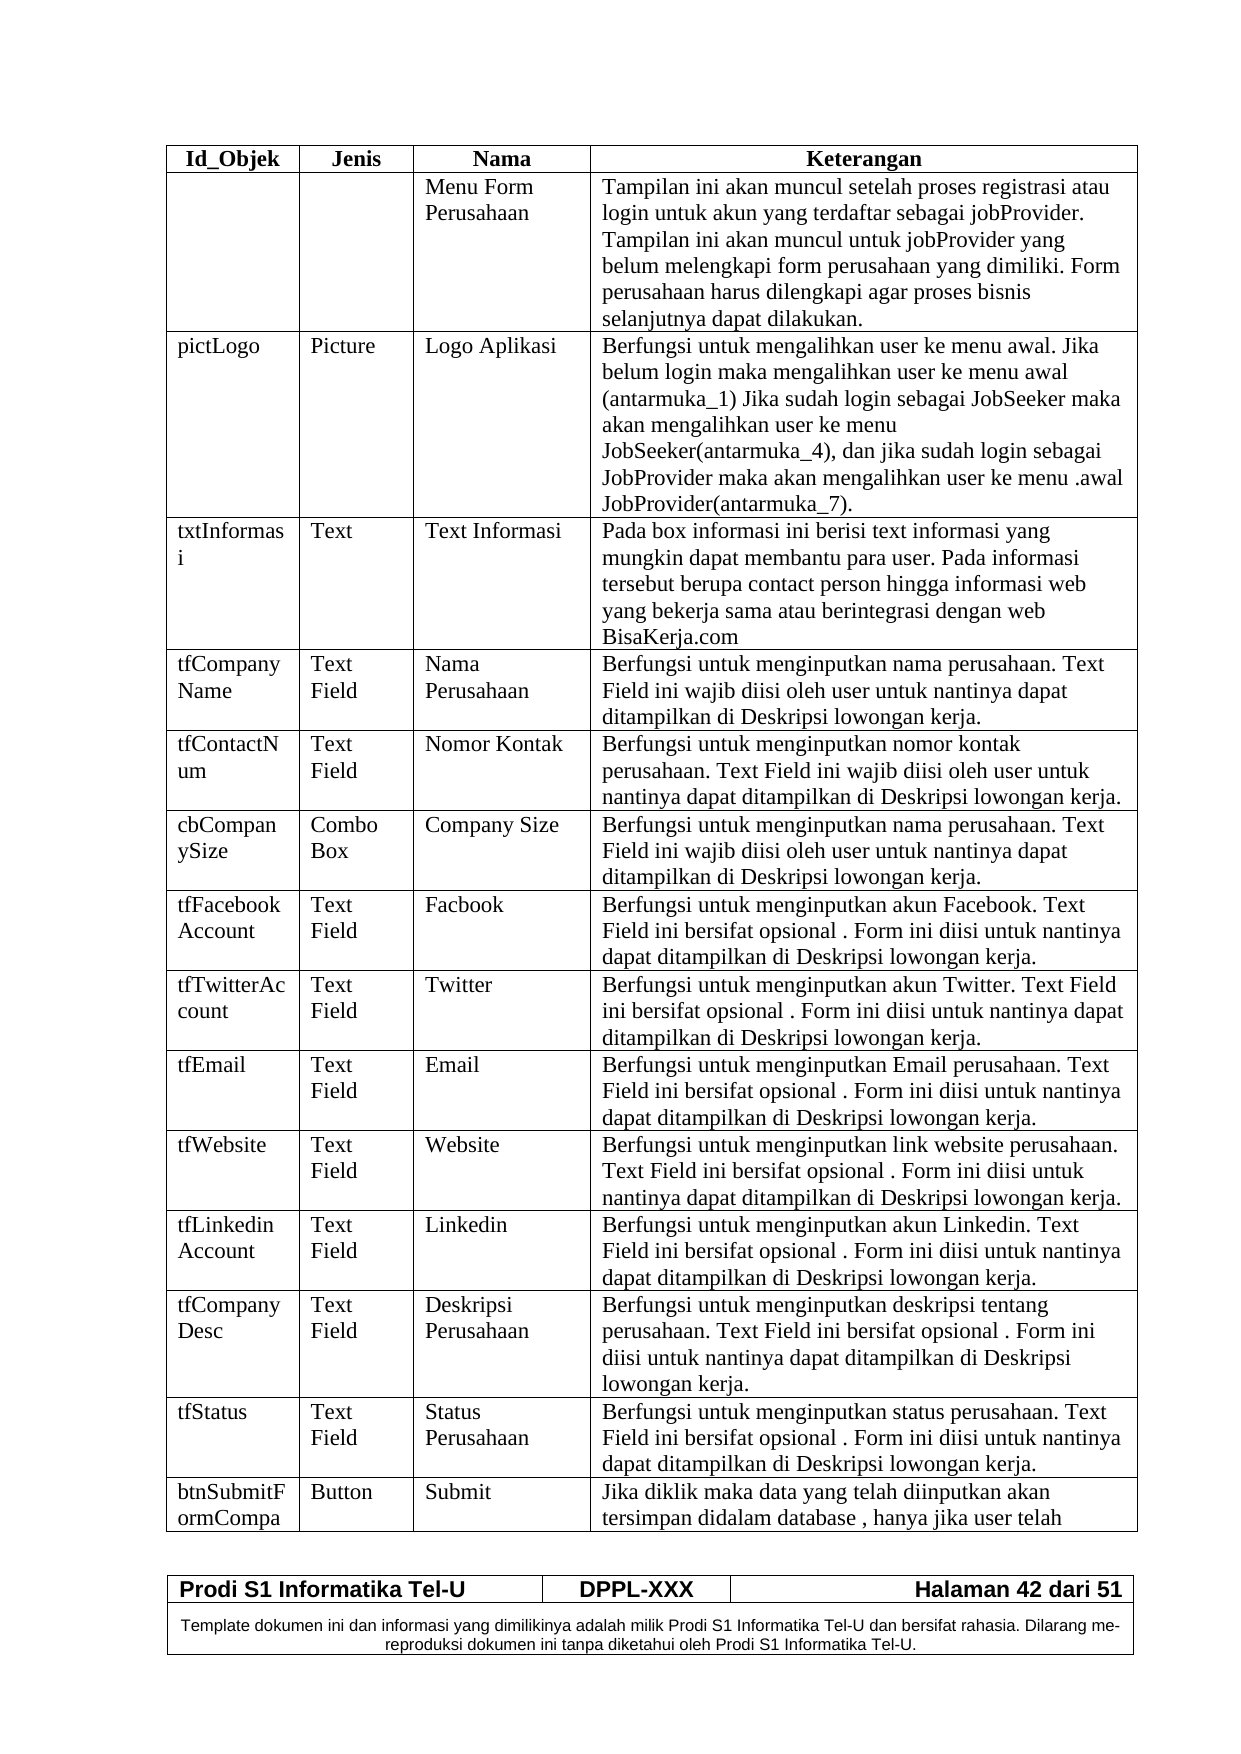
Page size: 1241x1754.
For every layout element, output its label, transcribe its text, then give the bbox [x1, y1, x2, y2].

table_cell Text Field [300, 1131, 413, 1210]
table_cell tfCompanyDesc [167, 1291, 299, 1397]
table_cell tfLinkedinAccount [167, 1211, 299, 1290]
table_cell Text Field [300, 971, 413, 1050]
table_cell Combo Box [300, 811, 413, 890]
table_cell Logo Aplikasi [414, 332, 590, 517]
table_cell Berfungsi untuk menginputkan deskripsi tentang perusahaan. Text Field ini bersifat opsional . Form ini diisi untuk nantinya dapat ditampilkan di Deskripsi lowongan kerja. [591, 1291, 1137, 1397]
table_cell Text Field [300, 731, 413, 809]
table_cell tfCompanyName [167, 650, 299, 729]
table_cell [167, 1478, 299, 1531]
table_cell Text Field [300, 891, 413, 970]
table_cell tfFacebookAccount [167, 891, 299, 970]
table_cell Button [300, 1478, 413, 1531]
table_cell Picture [300, 332, 413, 517]
table_cell [300, 173, 413, 331]
table_cell Deskripsi Perusahaan [414, 1291, 590, 1397]
table_cell tfTwitterAccount [167, 971, 299, 1050]
table_cell Tampilan ini akan muncul setelah proses registrasi atau login untuk akun yang terdaftar sebagai jobProvider. Tampilan ini akan muncul untuk jobProvider yang belum melengkapi form perusahaan yang dimiliki. Form perusahaan harus dilengkapi agar proses bisnis selanjutnya dapat dilakukan. [591, 173, 1137, 331]
table_cell tfWebsite [167, 1131, 299, 1210]
table_cell Nomor Kontak [414, 731, 590, 809]
table_cell pictLogo [167, 332, 299, 517]
table_cell Berfungsi untuk menginputkan akun Facebook. Text Field ini bersifat opsional . Form ini diisi untuk nantinya dapat ditampilkan di Deskripsi lowongan kerja. [591, 891, 1137, 970]
table_cell Berfungsi untuk menginputkan nama perusahaan. Text Field ini wajib diisi oleh user untuk nantinya dapat ditampilkan di Deskripsi lowongan kerja. [591, 650, 1137, 729]
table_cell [591, 1478, 1137, 1531]
table_header Id_Objek [167, 146, 299, 172]
table_cell Berfungsi untuk menginputkan status perusahaan. Text Field ini bersifat opsional . Form ini diisi untuk nantinya dapat ditampilkan di Deskripsi lowongan kerja. [591, 1398, 1137, 1477]
table_cell Text Field [300, 650, 413, 729]
table_cell Berfungsi untuk menginputkan Email perusahaan. Text Field ini bersifat opsional . Form ini diisi untuk nantinya dapat ditampilkan di Deskripsi lowongan kerja. [591, 1051, 1137, 1130]
table_cell Berfungsi untuk mengalihkan user ke menu awal. Jika belum login maka mengalihkan user ke menu awal (antarmuka_1) Jika sudah login sebagai JobSeeker maka akan mengalihkan user ke menu JobSeeker(antarmuka_4), dan jika sudah login sebagai JobProvider maka akan mengalihkan user ke menu .awal JobProvider(antarmuka_7). [591, 332, 1137, 517]
table_cell Berfungsi untuk menginputkan nomor kontak perusahaan. Text Field ini wajib diisi oleh user untuk nantinya dapat ditampilkan di Deskripsi lowongan kerja. [591, 731, 1137, 809]
table_cell [167, 173, 299, 331]
table_cell tfStatus [167, 1398, 299, 1477]
table_cell Facbook [414, 891, 590, 970]
table_cell cbCompanySize [167, 811, 299, 890]
table_cell Text Field [300, 1051, 413, 1130]
table_cell Text Informasi [414, 518, 590, 649]
table_cell Nama Perusahaan [414, 650, 590, 729]
table_cell Berfungsi untuk menginputkan akun Twitter. Text Field ini bersifat opsional . Form ini diisi untuk nantinya dapat ditampilkan di Deskripsi lowongan kerja. [591, 971, 1137, 1050]
table_cell txtInformasi [167, 518, 299, 649]
table_cell Email [414, 1051, 590, 1130]
table_cell Twitter [414, 971, 590, 1050]
table_cell Berfungsi untuk menginputkan nama perusahaan. Text Field ini wajib diisi oleh user untuk nantinya dapat ditampilkan di Deskripsi lowongan kerja. [591, 811, 1137, 890]
table_cell Text Field [300, 1291, 413, 1397]
table_cell Website [414, 1131, 590, 1210]
table_header Jenis [300, 146, 413, 172]
table_cell Text Field [300, 1398, 413, 1477]
table_cell Text [300, 518, 413, 649]
table_header Nama [414, 146, 590, 172]
table_cell Pada box informasi ini berisi text informasi yang mungkin dapat membantu para user. Pada informasi tersebut berupa contact person hingga informasi web yang bekerja sama atau berintegrasi dengan web BisaKerja.com [591, 518, 1137, 649]
table_cell tfEmail [167, 1051, 299, 1130]
table_cell Menu Form Perusahaan [414, 173, 590, 331]
table_cell Company Size [414, 811, 590, 890]
table_cell Linkedin [414, 1211, 590, 1290]
table_cell Berfungsi untuk menginputkan link website perusahaan. Text Field ini bersifat opsional . Form ini diisi untuk nantinya dapat ditampilkan di Deskripsi lowongan kerja. [591, 1131, 1137, 1210]
table_cell Berfungsi untuk menginputkan akun Linkedin. Text Field ini bersifat opsional . Form ini diisi untuk nantinya dapat ditampilkan di Deskripsi lowongan kerja. [591, 1211, 1137, 1290]
table_cell Submit [414, 1478, 590, 1531]
table_header Keterangan [591, 146, 1137, 172]
table_cell Status Perusahaan [414, 1398, 590, 1477]
table_cell Text Field [300, 1211, 413, 1290]
table_cell tfContactNum [167, 731, 299, 809]
